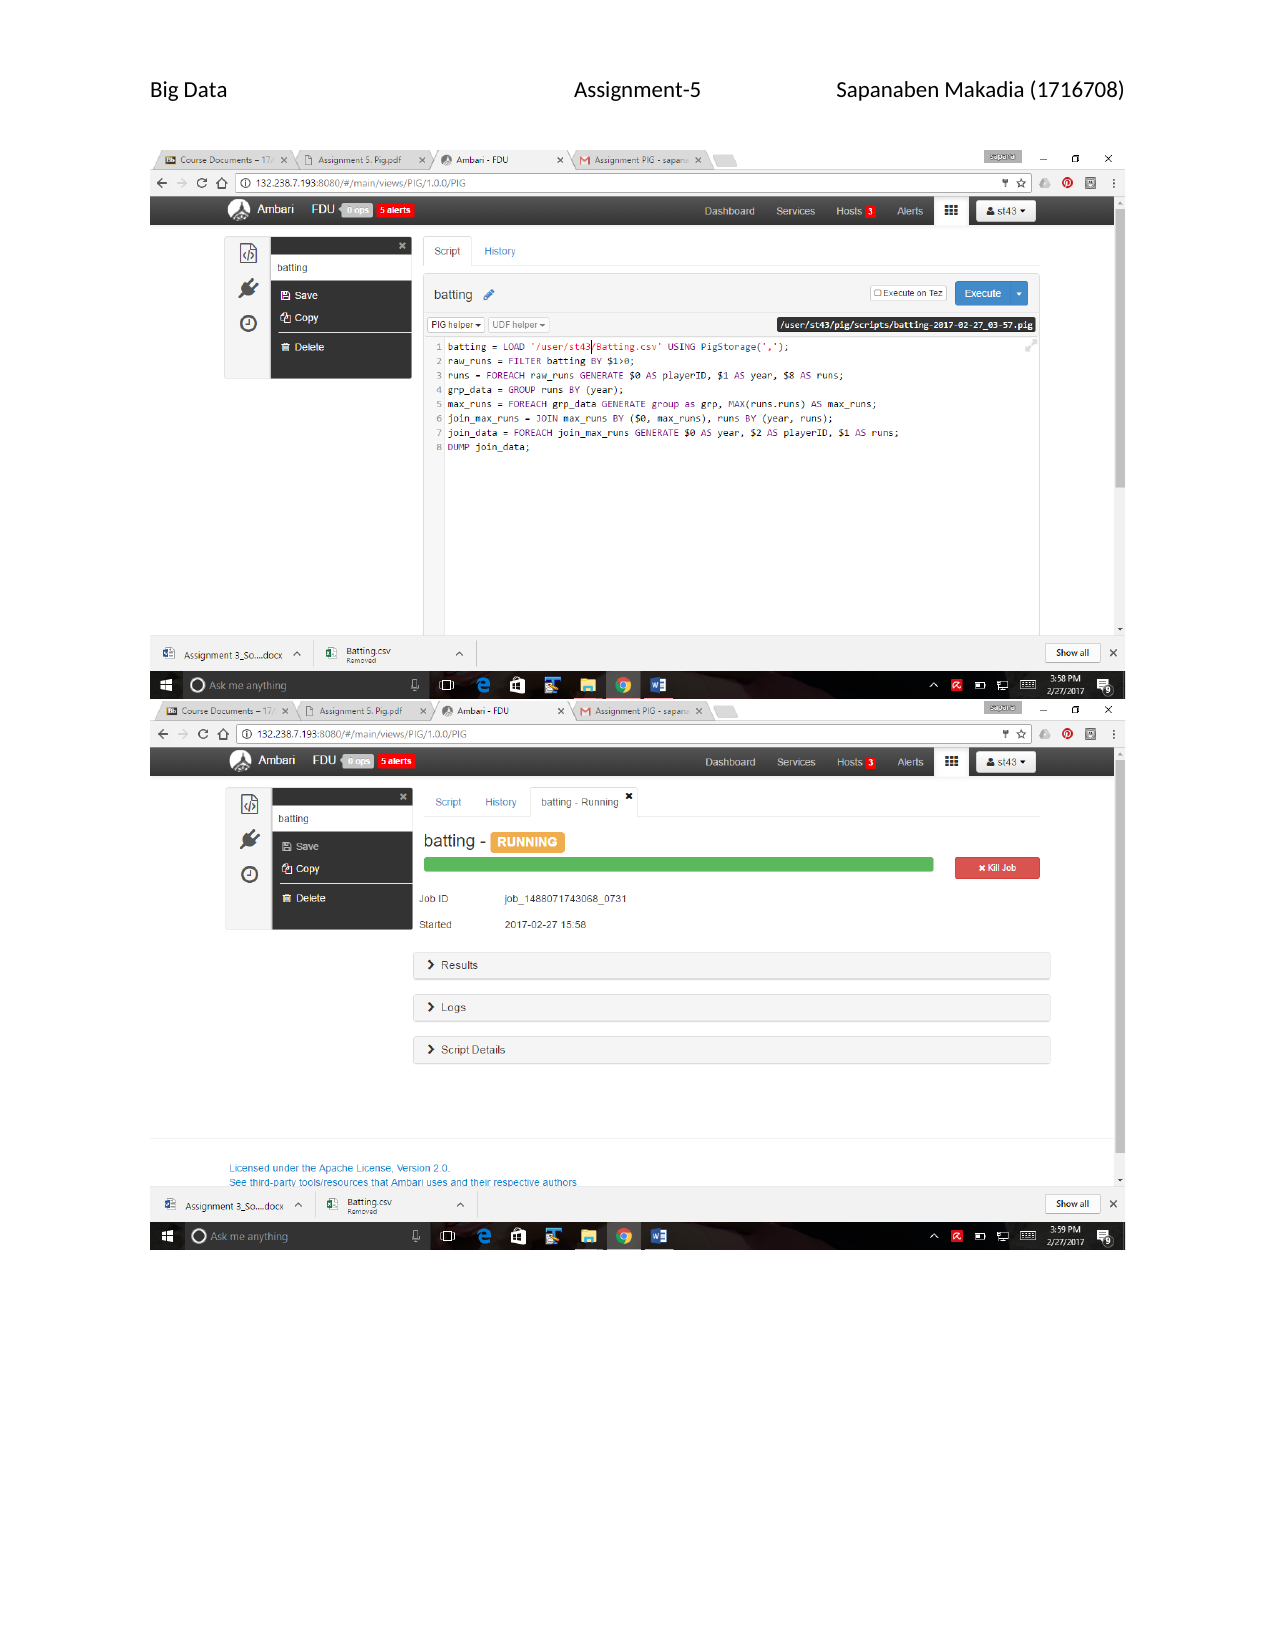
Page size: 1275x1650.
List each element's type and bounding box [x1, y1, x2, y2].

picture [150, 701, 1125, 1250]
picture [150, 150, 1125, 699]
